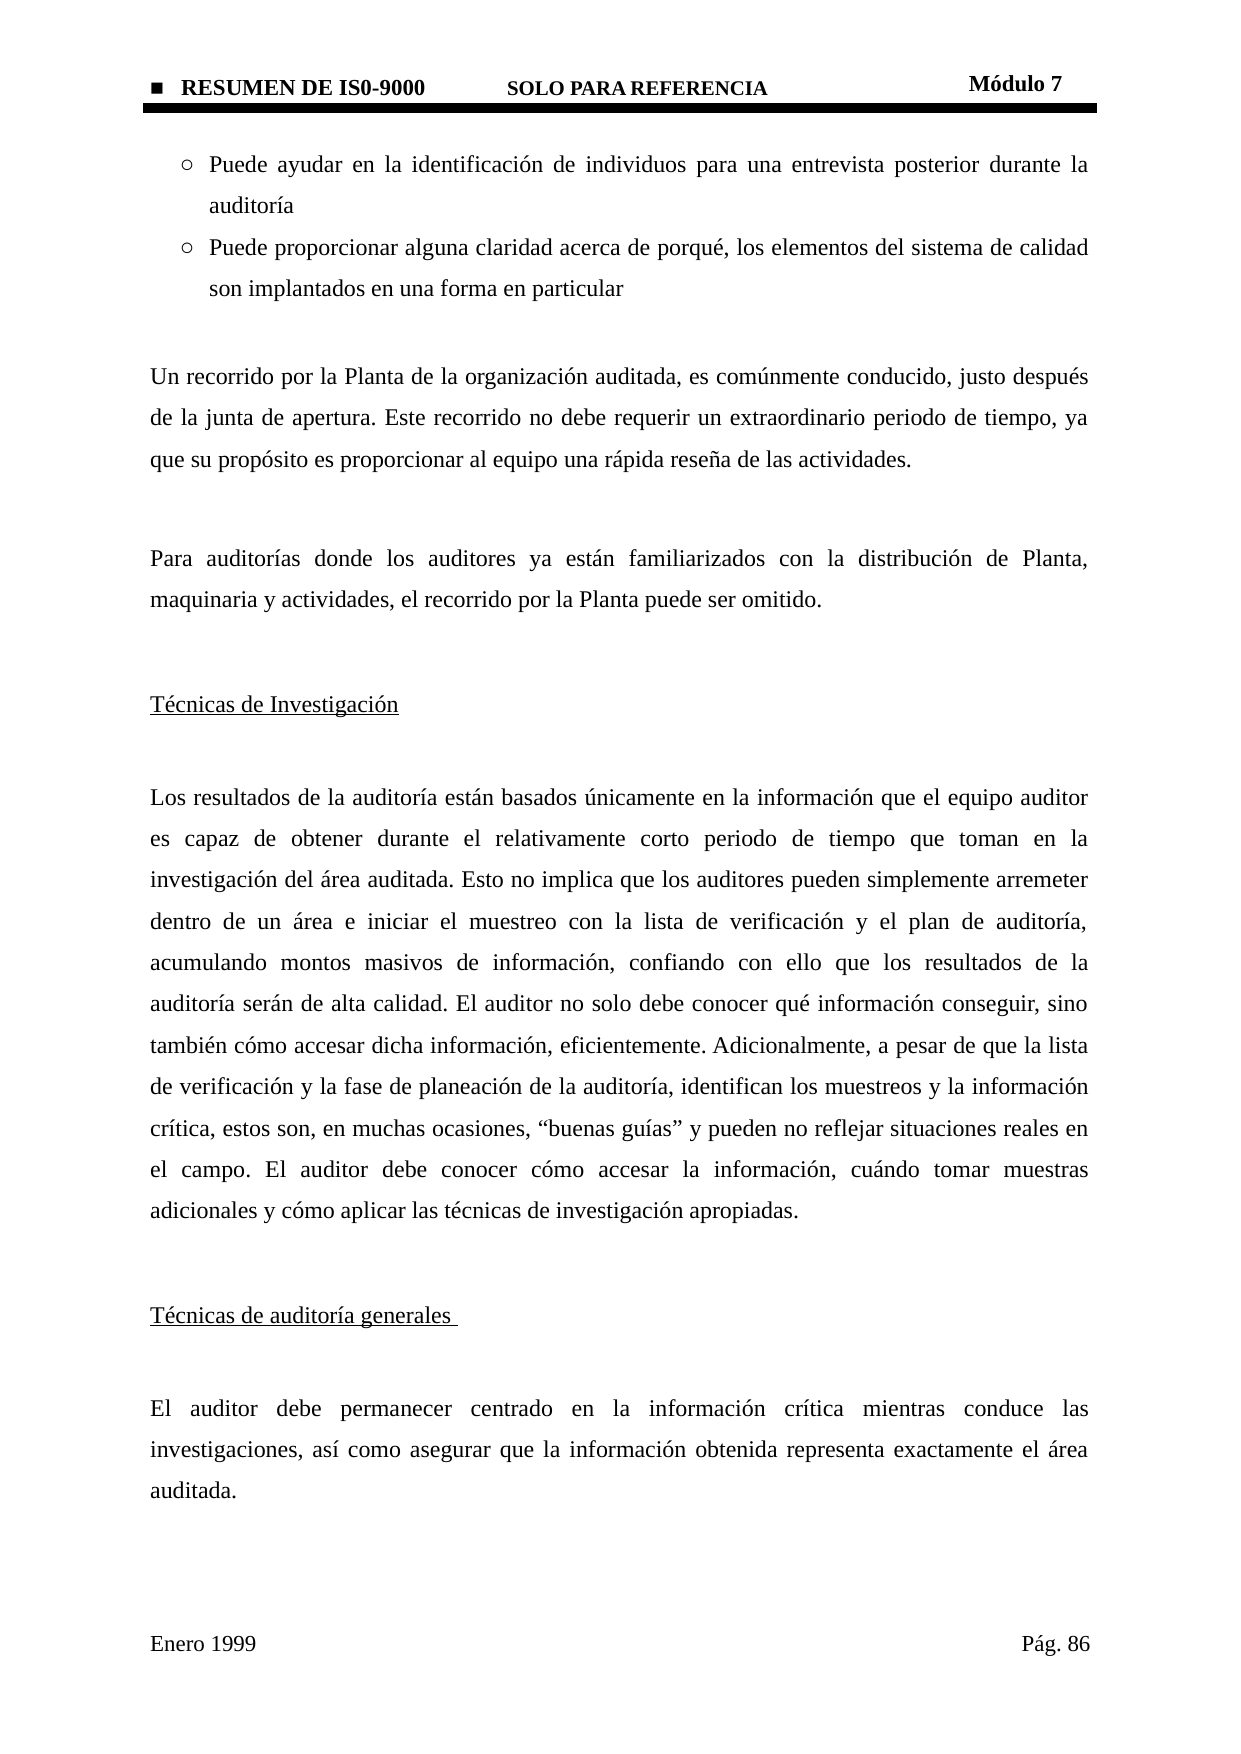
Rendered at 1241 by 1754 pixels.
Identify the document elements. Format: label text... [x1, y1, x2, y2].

list Puede ayudar en la identificación de individuos para una entrevista posterior durante la auditoría [179, 150, 1090, 219]
text El auditor debe permanecer centrado en la información crítica mientras conduce las investigaciones, así como asegurar que la información obtenida representa exactamente el área auditada. [150, 1394, 1090, 1504]
text Para auditorías donde los auditores ya están familiarizados con la distribución de Planta, maquinaria y actividades, el recorrido por la Planta puede ser omitido. [150, 503, 1090, 613]
text Técnicas de Investigación [150, 690, 1090, 717]
text Un recorrido por la Planta de la organización auditada, es comúnmente conducido, justo después de la junta de apertura. Este recorrido no debe requerir un extraordinario periodo de tiempo, ya que su propósito es proporcionar al equipo una rápida reseña de las actividades. [150, 362, 1090, 472]
list Puede proporcionar alguna claridad acerca de porqué, los elementos del sistema de calidad son implantados en una forma en particular [179, 233, 1090, 302]
text Técnicas de auditoría generales [150, 1301, 1090, 1328]
text Los resultados de la auditoría están basados únicamente en la información que el equipo auditor es capaz de obtener durante el relativamente corto periodo de tiempo que toman en la investigación del área auditada. Esto no implica que los auditores pueden simplemente arremeter dentro de un área e iniciar el muestreo con la lista de verificación y el plan de auditoría, acumulando montos masivos de información, confiando con ello que los resultados de la auditoría serán de alta calidad. El auditor no solo debe conocer qué información conseguir, sino también cómo accesar dicha información, eficientemente. Adicionalmente, a pesar de que la lista de verificación y la fase de planeación de la auditoría, identifican los muestreos y la información crítica, estos son, en muchas ocasiones, “buenas guías” y pueden no reflejar situaciones reales en el campo. El auditor debe conocer cómo accesar la información, cuándo tomar muestras adicionales y cómo aplicar las técnicas de investigación apropiadas. [150, 783, 1090, 1224]
